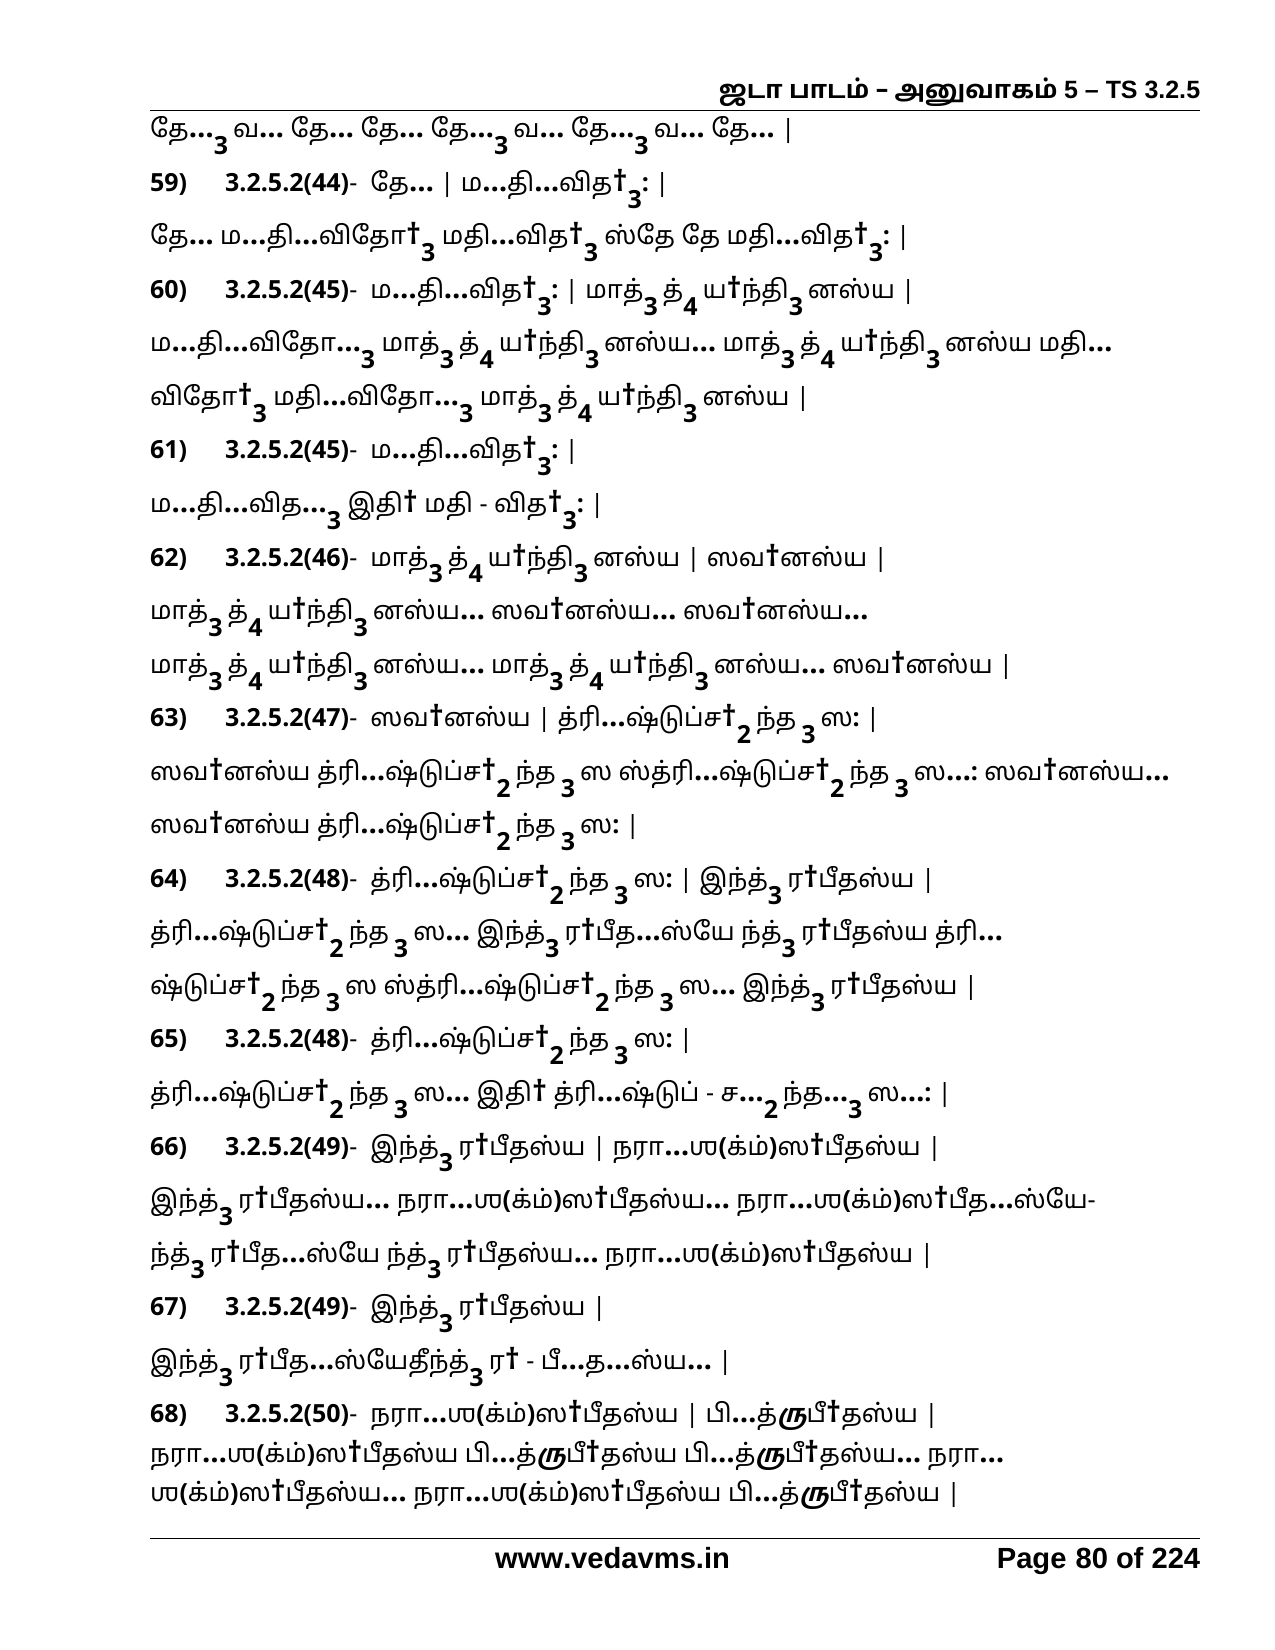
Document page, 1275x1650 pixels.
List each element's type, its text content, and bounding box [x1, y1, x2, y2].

text 60) 3.2.5.2(45)- ம…தி…வித†3: | மாத்3த்4ய†ந்தி3னஸ்ய | [150, 271, 1200, 322]
text ந்த்3ர†பீத…ஸ்யே ந்த்3ர†பீதஸ்ய… நரா…ஶ(க்ம்)ஸ†பீதஸ்ய | [150, 1235, 1200, 1286]
text 67) 3.2.5.2(49)- இந்த்3ர†பீதஸ்ய | [150, 1289, 1200, 1340]
text 61) 3.2.5.2(45)- ம…தி…வித†3: | [150, 432, 1200, 483]
text 64) 3.2.5.2(48)- த்ரி…ஷ்டுப்ச†2ந்த3ஸ: | இந்த்3ர†பீதஸ்ய | [150, 860, 1200, 911]
text ம…தி…விதோ…3 மாத்3த்4ய†ந்தி3னஸ்ய… மாத்3த்4ய†ந்தி3னஸ்ய மதி…விதோ†3 மதி…விதோ…3 மாத்3த்4ய†ந்தி3னஸ்ய | [150, 325, 1200, 429]
text தே… ம…தி…விதோ†3 மதி…வித†3 ஸ்தே தே மதி…வித†3: | [150, 218, 1200, 269]
text இந்த்3ர†பீத…ஸ்யேதீந்த்3ர† - பீ…த…ஸ்ய… | [150, 1342, 1200, 1393]
text ம…தி…வித…3 இதி† மதி - வித†3: | [150, 486, 1200, 537]
text த்ரி…ஷ்டுப்ச†2ந்த3ஸ… இதி† த்ரி…ஷ்டுப் - ச…2ந்த…3ஸ…: | [150, 1074, 1200, 1126]
text 62) 3.2.5.2(46)- மாத்3த்4ய†ந்தி3னஸ்ய | ஸவ†னஸ்ய | [150, 539, 1200, 590]
text 68) 3.2.5.2(50)- நரா…ஶ(க்ம்)ஸ†பீதஸ்ய | பி…த்ருபீ†தஸ்ய | [150, 1396, 1200, 1433]
text தே…3வ… தே… தே… தே…3வ… தே…3வ… தே… | [150, 111, 1200, 162]
text 66) 3.2.5.2(49)- இந்த்3ர†பீதஸ்ய | நரா…ஶ(க்ம்)ஸ†பீதஸ்ய | [150, 1128, 1200, 1179]
text த்ரி…ஷ்டுப்ச†2ந்த3ஸ… இந்த்3ர†பீத…ஸ்யே ந்த்3ர†பீதஸ்ய த்ரி…ஷ்டுப்ச†2ந்த3ஸ ஸ்த்ரி…ஷ்டுப்ச†2ந்த3ஸ… இந்த்3ர†பீதஸ்ய | [150, 914, 1200, 1018]
text இந்த்3ர†பீதஸ்ய… நரா…ஶ(க்ம்)ஸ†பீதஸ்ய… நரா…ஶ(க்ம்)ஸ†பீத…ஸ்யே- [150, 1182, 1200, 1233]
text மாத்3த்4ய†ந்தி3னஸ்ய… ஸவ†னஸ்ய… ஸவ†னஸ்ய… மாத்3த்4ய†ந்தி3னஸ்ய… மாத்3த்4ய†ந்தி3னஸ்ய… ஸவ†னஸ்ய | [150, 593, 1200, 697]
text 65) 3.2.5.2(48)- த்ரி…ஷ்டுப்ச†2ந்த3ஸ: | [150, 1021, 1200, 1072]
text நரா…ஶ(க்ம்)ஸ†பீதஸ்ய பி…த்ருபீ†தஸ்ய பி…த்ருபீ†தஸ்ய… நரா…ஶ(க்ம்)ஸ†பீதஸ்ய… நரா…ஶ(க்ம்)ஸ†பீதஸ்ய பி…த்ருபீ†தஸ்ய | [150, 1435, 1200, 1512]
text ஸவ†னஸ்ய த்ரி…ஷ்டுப்ச†2ந்த3ஸ ஸ்த்ரி…ஷ்டுப்ச†2ந்த3ஸ…: ஸவ†னஸ்ய… ஸவ†னஸ்ய த்ரி…ஷ்டுப்ச†2ந்த3ஸ: | [150, 753, 1200, 858]
text 63) 3.2.5.2(47)- ஸவ†னஸ்ய | த்ரி…ஷ்டுப்ச†2ந்த3ஸ: | [150, 700, 1200, 751]
text 59) 3.2.5.2(44)- தே… | ம…தி…வித†3: | [150, 164, 1200, 215]
